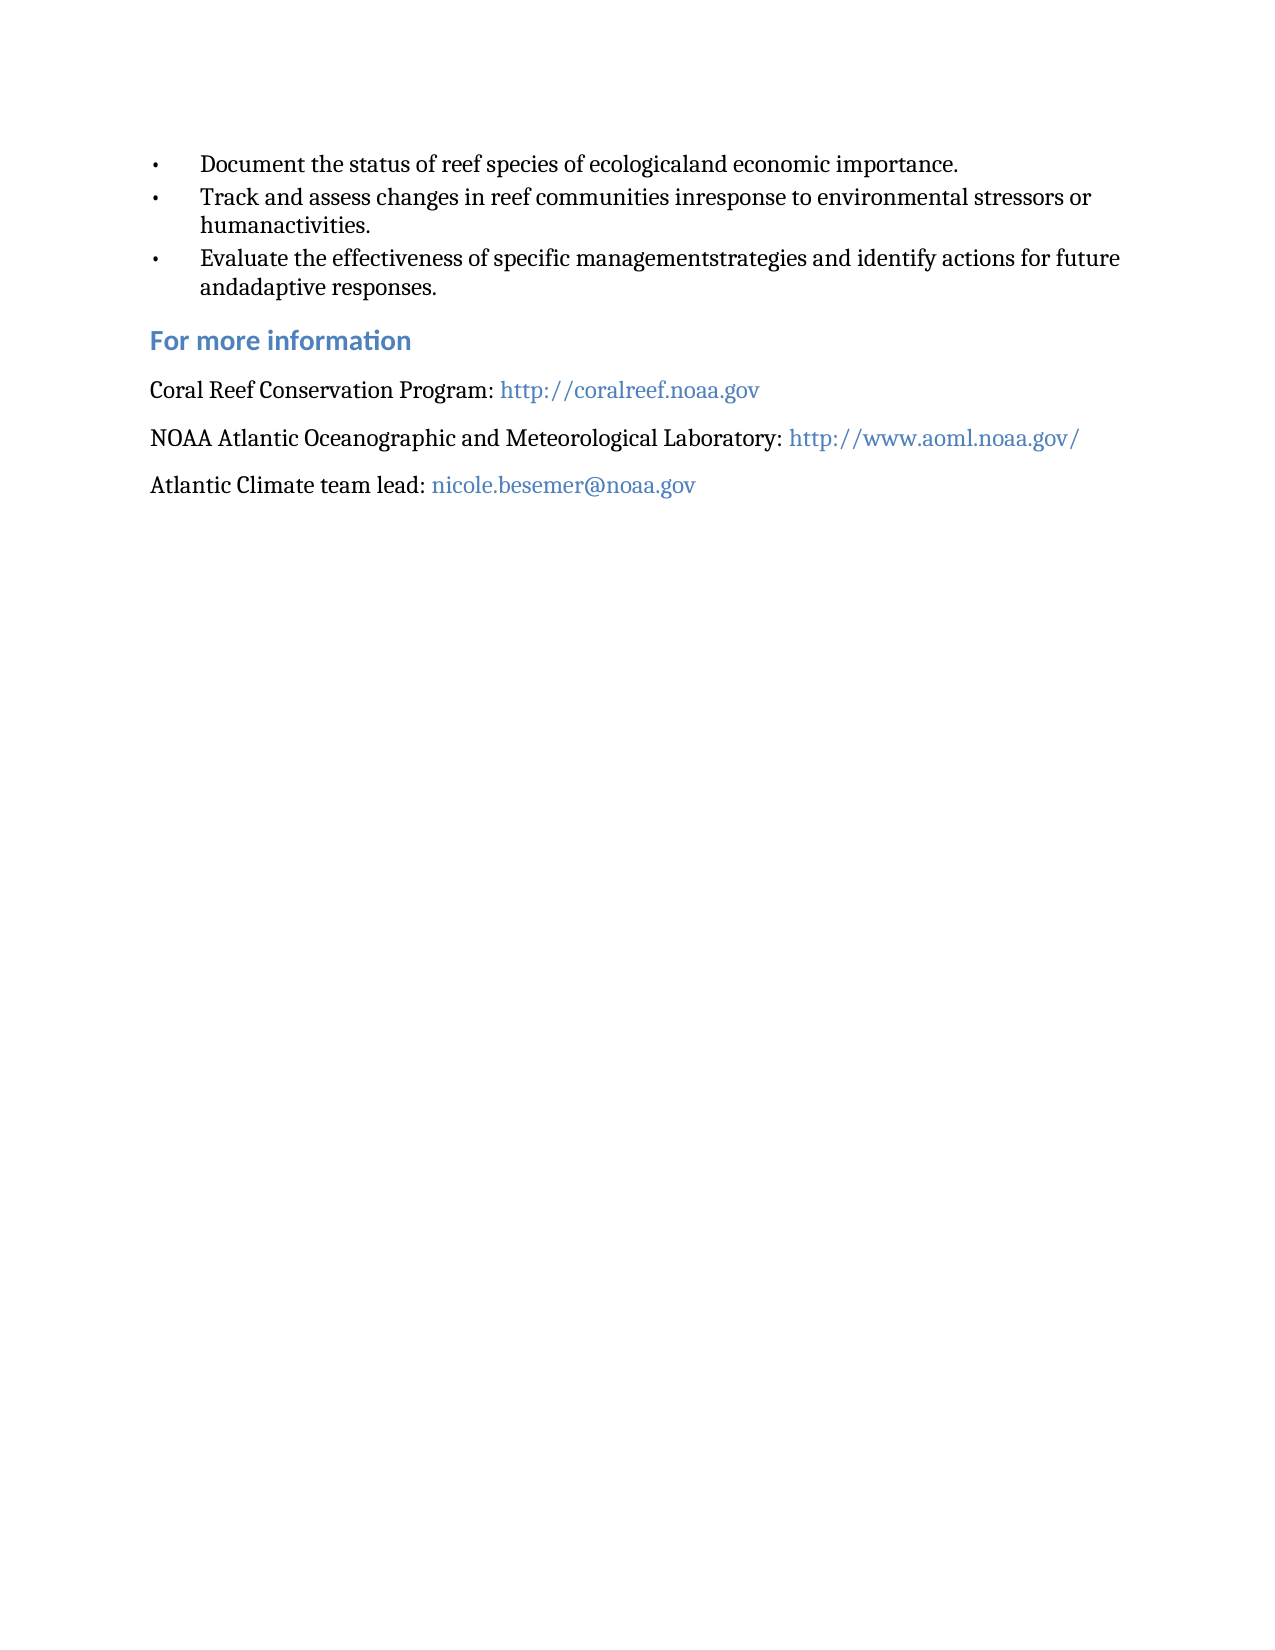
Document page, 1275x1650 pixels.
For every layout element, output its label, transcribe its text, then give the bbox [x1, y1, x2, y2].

list Evaluate the effectiveness of specific managementstrategies and identify actions for future andadaptive responses. [150, 244, 1125, 301]
list Document the status of reef species of ecologicaland economic importance. [150, 150, 1125, 179]
subtitle For more information [150, 322, 1125, 358]
text Atlantic Climate team lead: nicole.besemer@noaa.gov [150, 471, 1125, 500]
text NOAA Atlantic Oceanographic and Meteorological Laboratory: http://www.aoml.noaa.gov/ [150, 424, 1125, 453]
text Coral Reef Conservation Program: http://coralreef.noaa.gov [150, 376, 1125, 405]
list Track and assess changes in reef communities inresponse to environmental stressors or humanactivities. [150, 182, 1125, 240]
